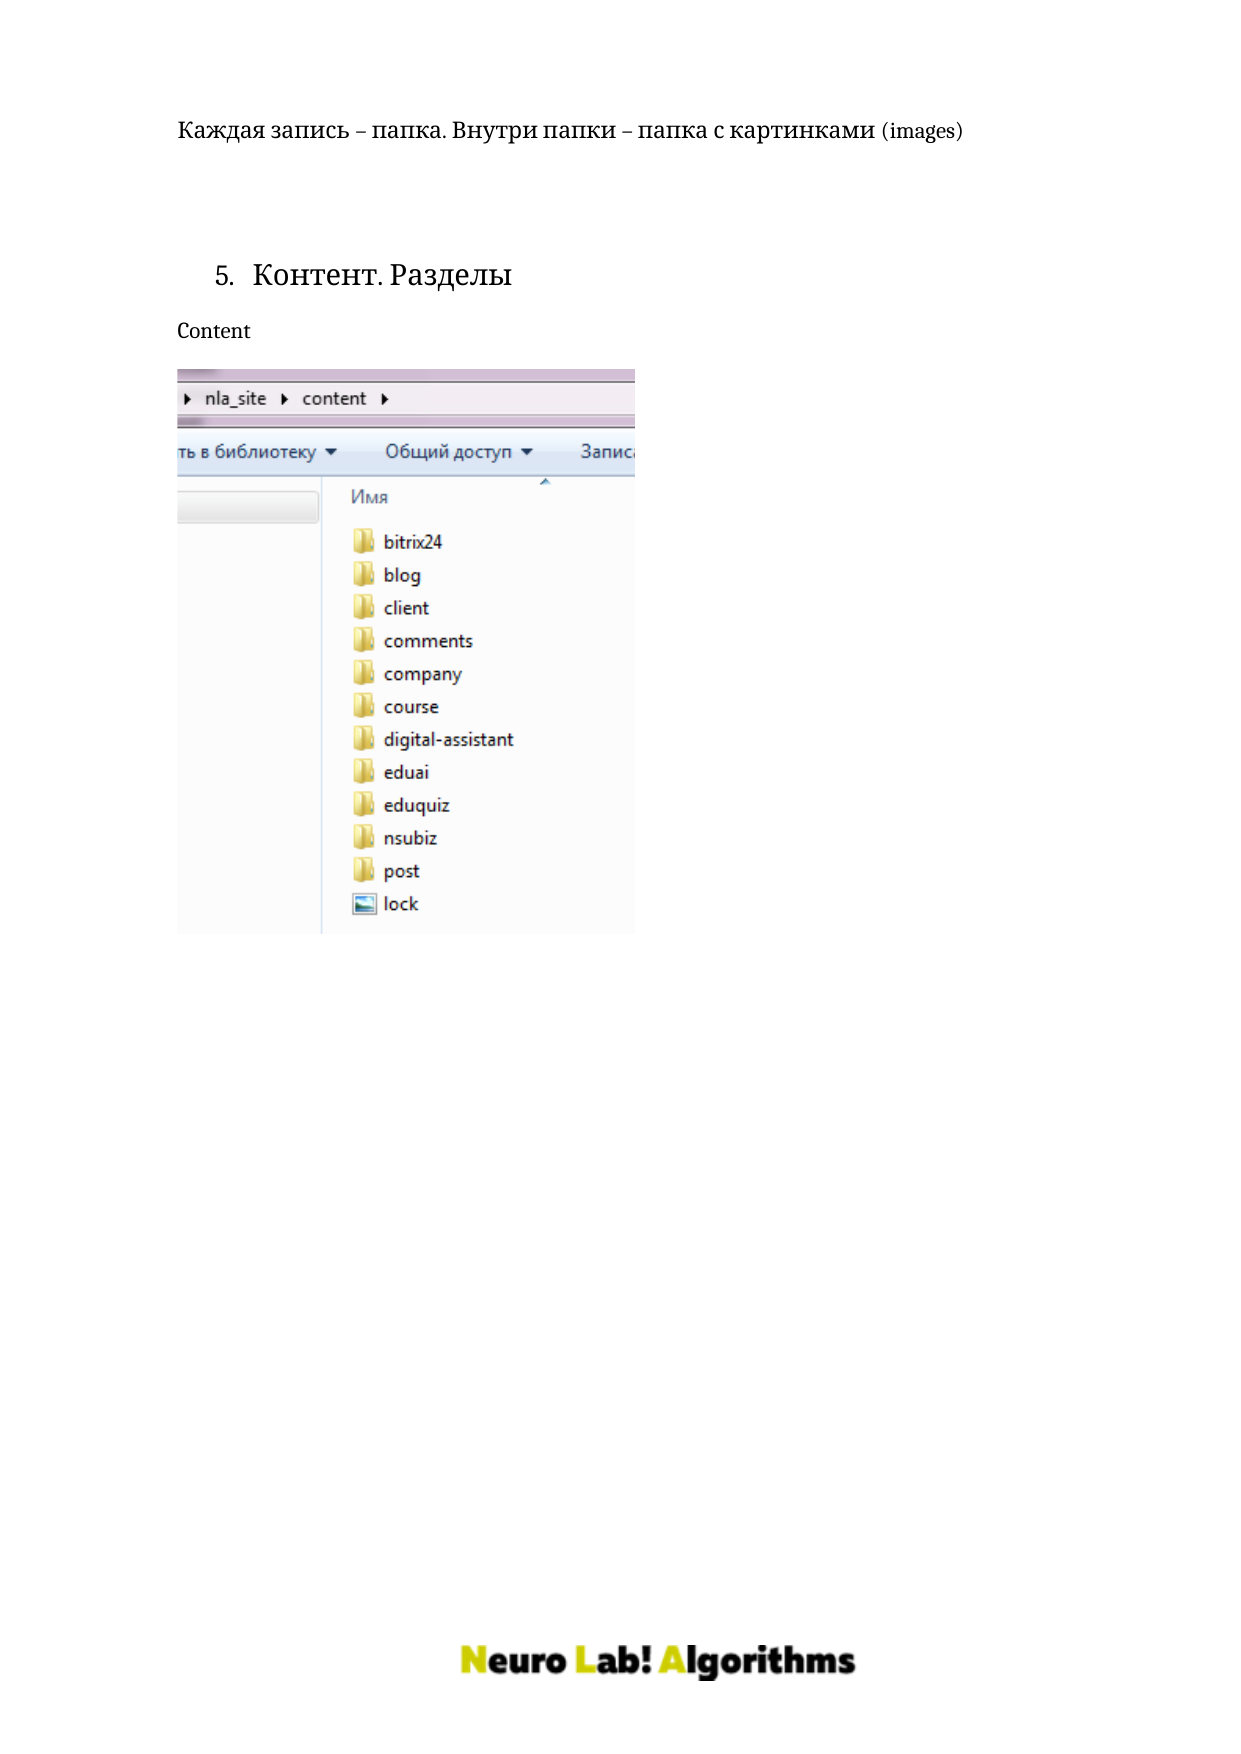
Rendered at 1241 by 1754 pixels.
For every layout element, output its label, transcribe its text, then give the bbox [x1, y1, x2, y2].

picture [444, 1645, 885, 1681]
text Каждая запись – папка. Внутри папки – папка с картинками (images) [177, 118, 1152, 144]
text Content [177, 318, 1152, 344]
picture [177, 369, 635, 934]
list Контент. Разделы [215, 259, 1152, 292]
